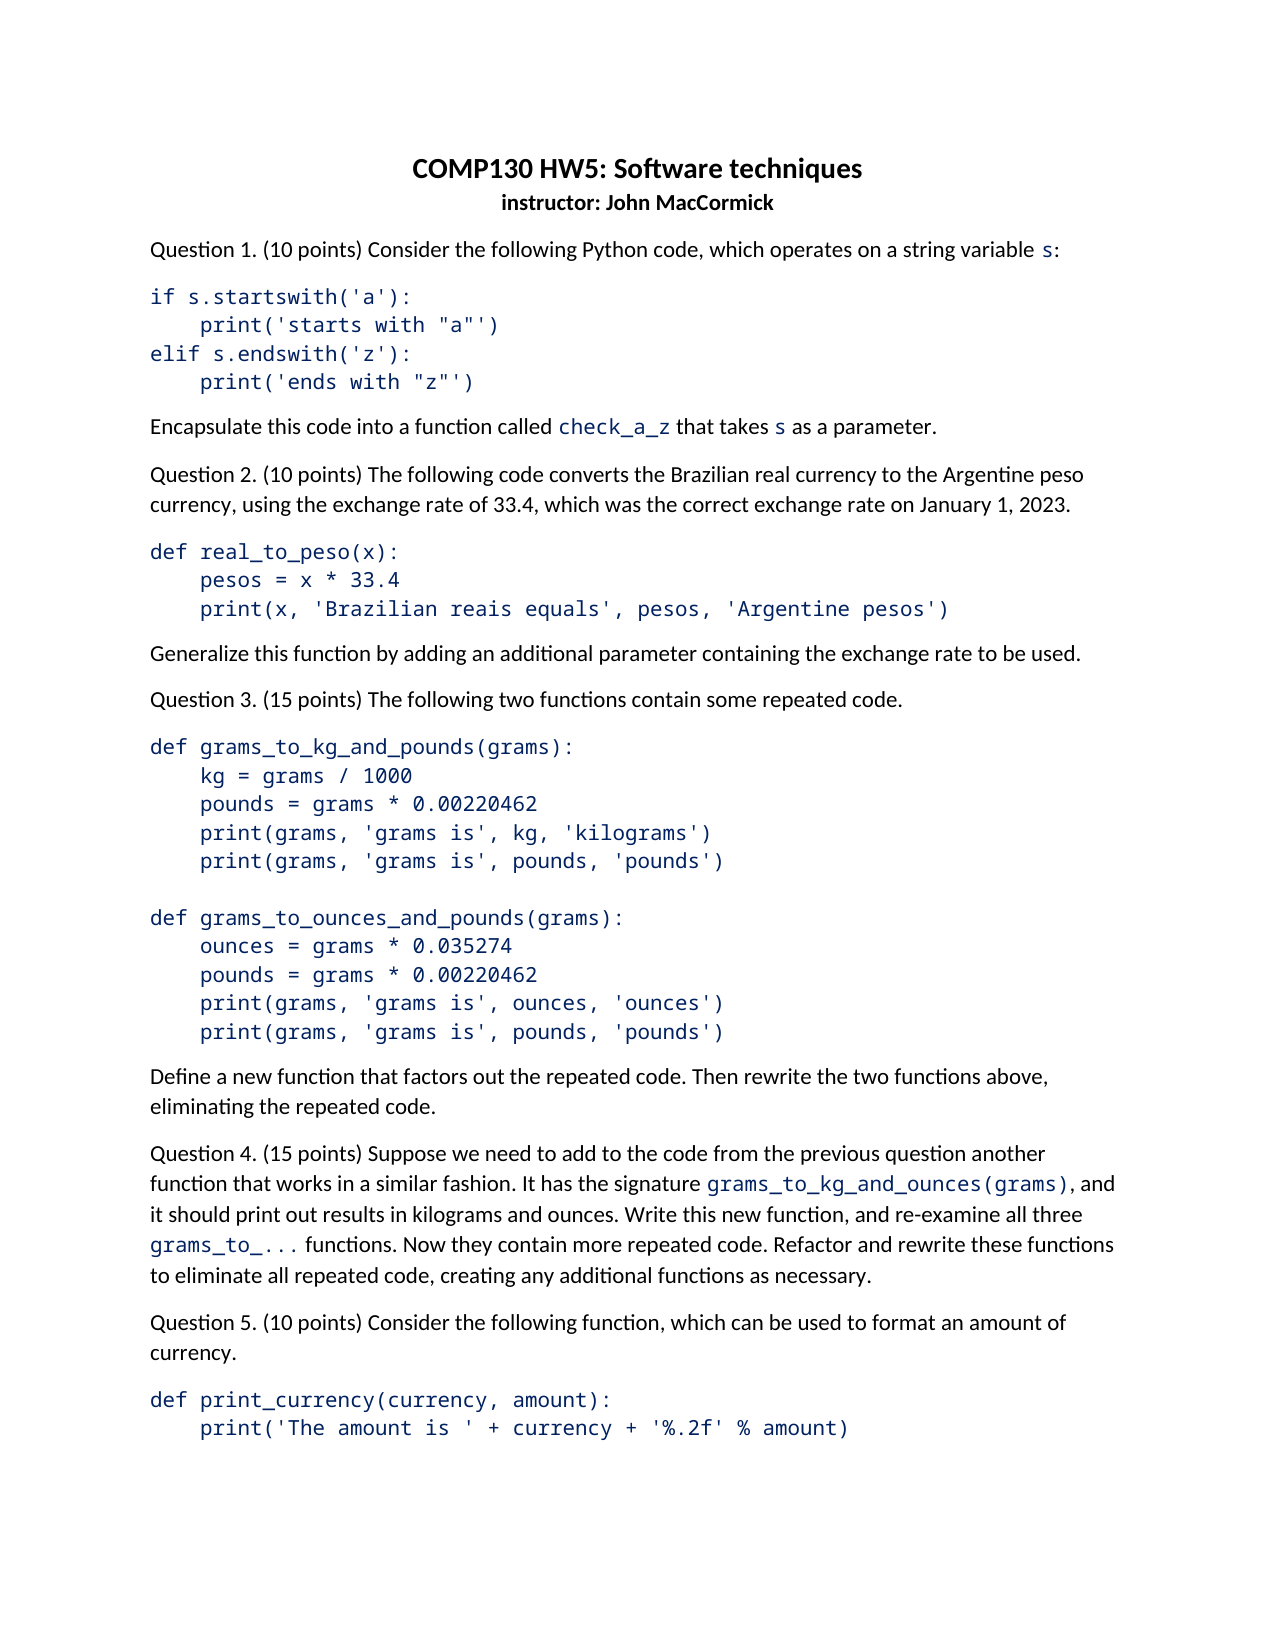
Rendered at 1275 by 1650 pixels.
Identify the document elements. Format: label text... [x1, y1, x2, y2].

text print('ends with "z"') [150, 367, 1125, 396]
text elif s.endswith('z'): [150, 339, 1125, 367]
text Generalize this function by adding an additional parameter containing the exchange rate to be used. [150, 639, 1125, 667]
text pounds = grams * 0.00220462 [150, 789, 1125, 818]
text Define a new function that factors out the repeated code. Then rewrite the two functions above, eliminating the repeated code. [150, 1062, 1125, 1120]
text Question 3. (15 points) The following two functions contain some repeated code. [150, 686, 1125, 714]
text Question 4. (15 points) Suppose we need to add to the code from the previous question another function that works in a similar fashion. It has the signature grams_to_kg_and_ounces(grams), and it should print out results in kilograms and ounces. Write this new function, and re-examine all three grams_to_... functions. Now they contain more repeated code. Refactor and rewrite these functions to eliminate all repeated code, creating any additional functions as necessary. [150, 1139, 1125, 1289]
text def real_to_peso(x): [150, 537, 1125, 565]
text print(grams, 'grams is', kg, 'kilograms') [150, 818, 1125, 846]
text print('The amount is ' + currency + '%.2f' % amount) [150, 1413, 1125, 1442]
text Question 1. (10 points) Consider the following Python code, which operates on a string variable s: [150, 235, 1125, 263]
text pesos = x * 33.4 [150, 565, 1125, 594]
text ounces = grams * 0.035274 [150, 932, 1125, 960]
text def grams_to_ounces_and_pounds(grams): [150, 903, 1125, 932]
text kg = grams / 1000 [150, 761, 1125, 789]
text pounds = grams * 0.00220462 [150, 960, 1125, 988]
text Question 5. (10 points) Consider the following function, which can be used to format an amount of currency. [150, 1308, 1125, 1366]
text def grams_to_kg_and_pounds(grams): [150, 732, 1125, 761]
text if s.startswith('a'): [150, 282, 1125, 310]
text print(grams, 'grams is', pounds, 'pounds') [150, 846, 1125, 875]
text print('starts with "a"') [150, 310, 1125, 339]
text COMP130 HW5: Software techniques instructor: John MacCormick [150, 150, 1125, 216]
text print(x, 'Brazilian reais equals', pesos, 'Argentine pesos') [150, 594, 1125, 622]
text print(grams, 'grams is', ounces, 'ounces') [150, 988, 1125, 1017]
text def print_currency(currency, amount): [150, 1385, 1125, 1413]
text Encapsulate this code into a function called check_a_z that takes s as a parameter. [150, 412, 1125, 441]
text print(grams, 'grams is', pounds, 'pounds') [150, 1017, 1125, 1045]
text Question 2. (10 points) The following code converts the Brazilian real currency to the Argentine peso currency, using the exchange rate of 33.4, which was the correct exchange rate on January 1, 2023. [150, 460, 1125, 518]
